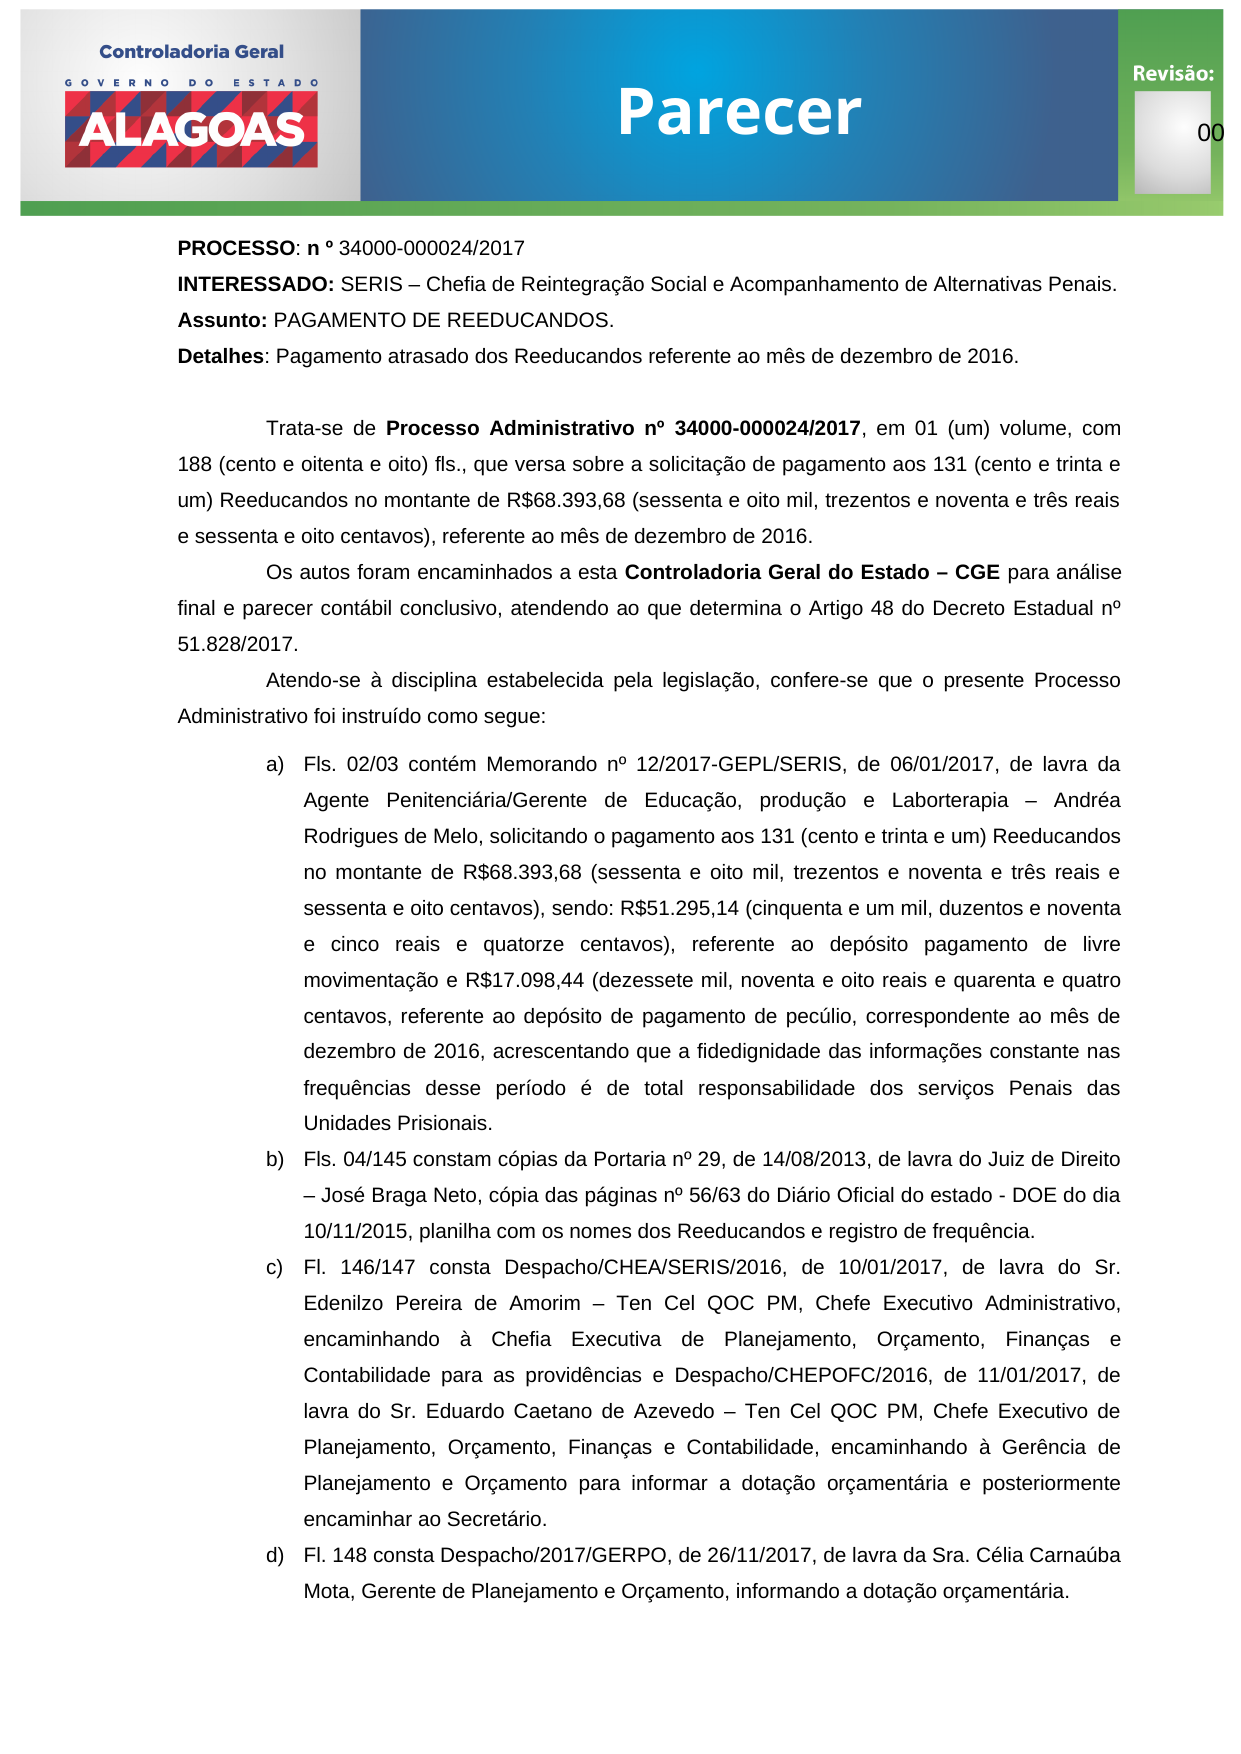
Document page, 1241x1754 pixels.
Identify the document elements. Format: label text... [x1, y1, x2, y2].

text Os autos foram encaminhados a esta Controladoria Geral do Estado – CGE para análise final e parecer contábil conclusivo, atendendo ao que determina o Artigo 48 do Decreto Estadual nº 51.828/2017. [177, 560, 1122, 656]
picture [1214, 125, 1222, 139]
text Assunto: PAGAMENTO DE REEDUCANDOS. [177, 308, 1122, 332]
list Fls. 02/03 contém Memorando nº 12/2017-GEPL/SERIS, de 06/01/2017, de lavra da Agente Penitenciária/Gerente de Educação, produção e Laborterapia – Andréa Rodrigues de Melo, solicitando o pagamento aos 131 (cento e trinta e um) Reeducandos no montante de R$68.393,68 (sessenta e oito mil, trezentos e noventa e três reais e sessenta e oito centavos), sendo: R$51.295,14 (cinquenta e um mil, duzentos e noventa e cinco reais e quatorze centavos), referente ao depósito pagamento de livre movimentação e R$17.098,44 (dezessete mil, noventa e oito reais e quarenta e quatro centavos, referente ao depósito de pagamento de pecúlio, correspondente ao mês de dezembro de 2016, acrescentando que a fidedignidade das informações constante nas frequências desse período é de total responsabilidade dos serviços Penais das Unidades Prisionais. [266, 752, 1122, 1135]
text Detalhes: Pagamento atrasado dos Reeducandos referente ao mês de dezembro de 2016. [177, 344, 1122, 368]
list Fls. 04/145 constam cópias da Portaria nº 29, de 14/08/2013, de lavra do Juiz de Direito – José Braga Neto, cópia das páginas nº 56/63 do Diário Oficial do estado - DOE do dia 10/11/2015, planilha com os nomes dos Reeducandos e registro de frequência. [266, 1147, 1122, 1243]
text INTERESSADO: SERIS – Chefia de Reintegração Social e Acompanhamento de Alternativas Penais. [177, 272, 1122, 296]
text Atendo-se à disciplina estabelecida pela legislação, confere-se que o presente Processo Administrativo foi instruído como segue: [177, 667, 1122, 727]
list Fl. 148 consta Despacho/2017/GERPO, de 26/11/2017, de lavra da Sra. Célia Carnaúba Mota, Gerente de Planejamento e Orçamento, informando a dotação orçamentária. [266, 1542, 1122, 1602]
text PROCESSO: n º 34000-000024/2017 [177, 236, 1122, 260]
list Fl. 146/147 consta Despacho/CHEA/SERIS/2016, de 10/01/2017, de lavra do Sr. Edenilzo Pereira de Amorim – Ten Cel QOC PM, Chefe Executivo Administrativo, encaminhando à Chefia Executiva de Planejamento, Orçamento, Finanças e Contabilidade para as providências e Despacho/CHEPOFC/2016, de 11/01/2017, de lavra do Sr. Eduardo Caetano de Azevedo – Ten Cel QOC PM, Chefe Executivo de Planejamento, Orçamento, Finanças e Contabilidade, encaminhando à Gerência de Planejamento e Orçamento para informar a dotação orçamentária e posteriormente encaminhar ao Secretário. [266, 1255, 1122, 1531]
picture [20, 9, 1224, 216]
text Trata-se de Processo Administrativo nº 34000-000024/2017, em 01 (um) volume, com 188 (cento e oitenta e oito) fls., que versa sobre a solicitação de pagamento aos 131 (cento e trinta e um) Reeducandos no montante de R$68.393,68 (sessenta e oito mil, trezentos e noventa e três reais e sessenta e oito centavos), referente ao mês de dezembro de 2016. [177, 416, 1122, 548]
